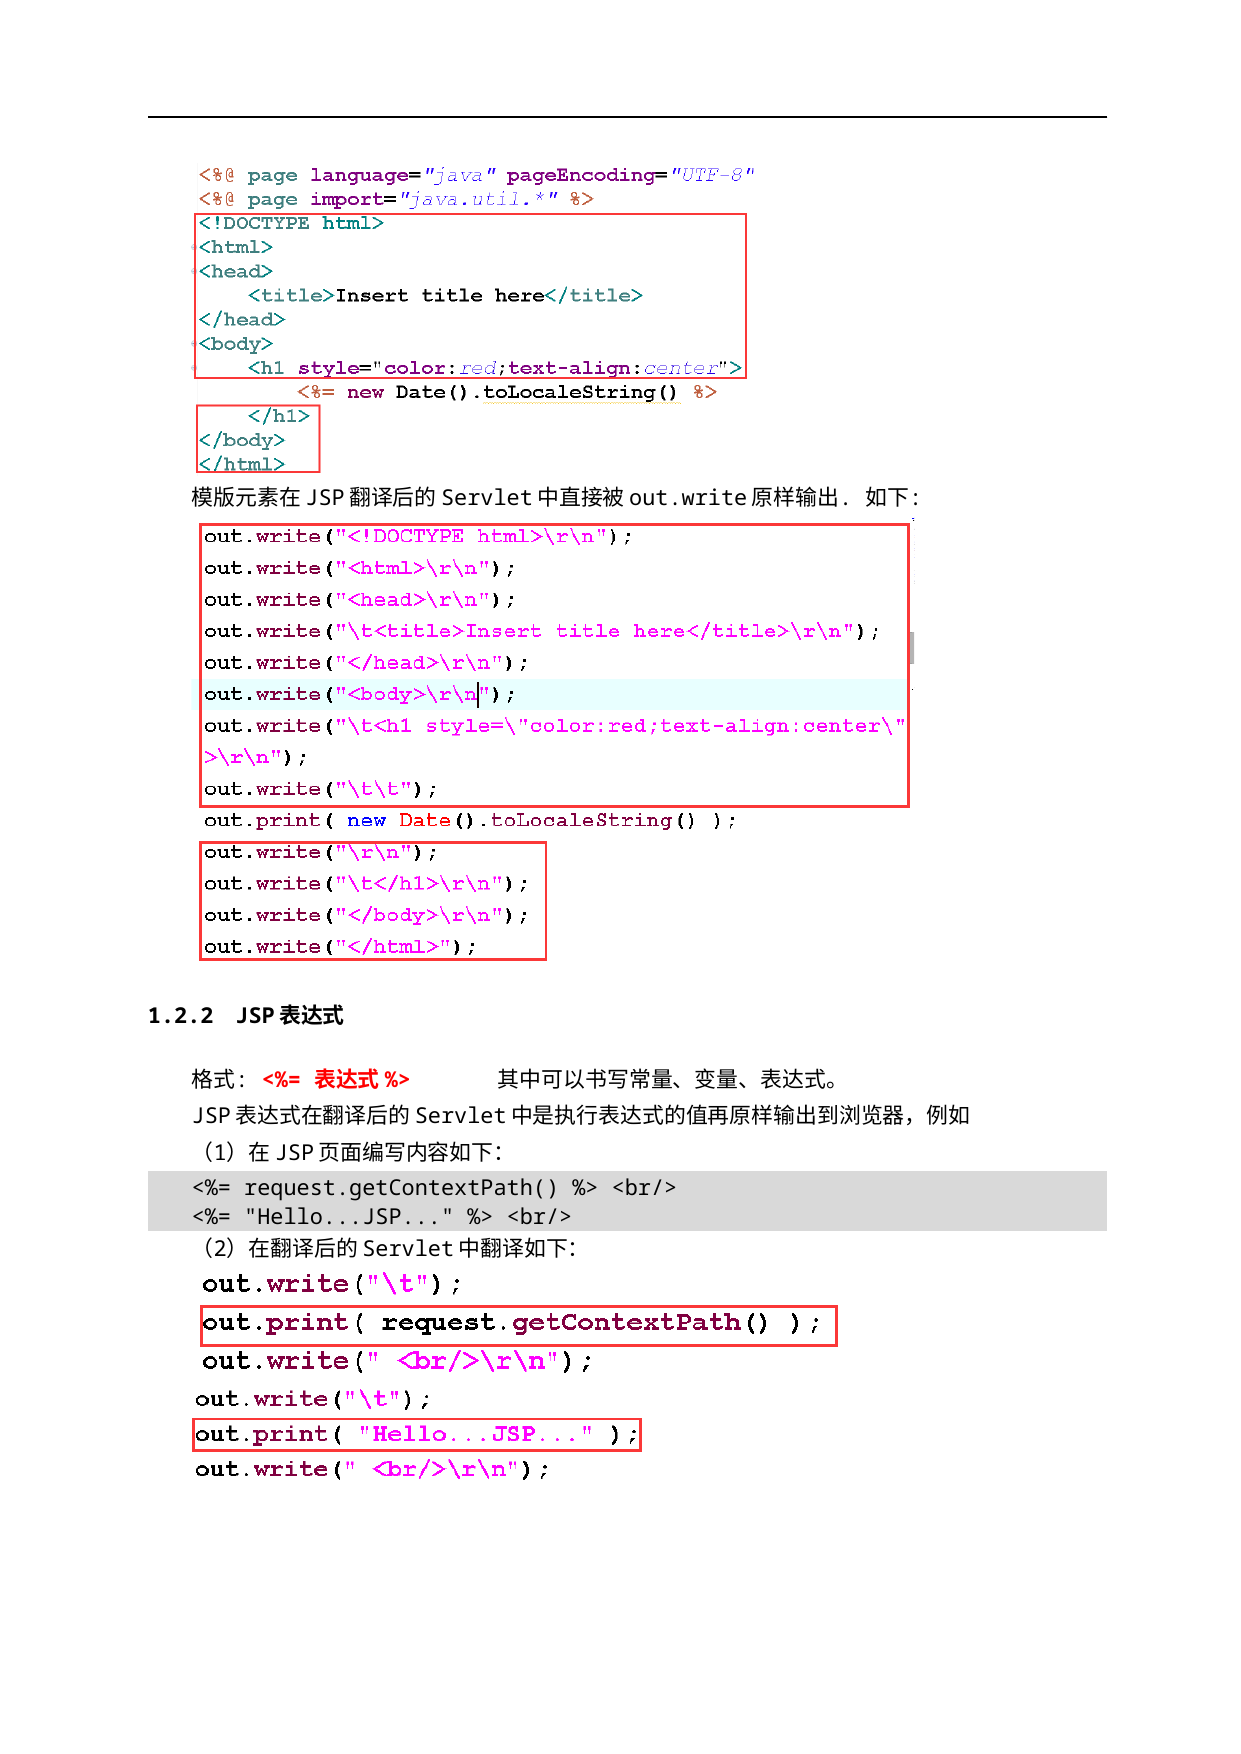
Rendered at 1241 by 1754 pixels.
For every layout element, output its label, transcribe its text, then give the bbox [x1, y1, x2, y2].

subtitle JSP表达式 [148, 998, 1107, 1030]
text JSP表达式在翻译后的Servlet中是执行表达式的值再原样输出到浏览器，例如 [148, 1098, 1107, 1130]
text 模版元素在JSP翻译后的Servlet中直接被out.write原样输出. 如下: [148, 480, 1107, 511]
text <%= request.getContextPath() %> <br/> [148, 1171, 1107, 1201]
picture [191, 516, 915, 967]
text 格式: <%= 表达式 %> 其中可以书写常量、变量、表达式。 [148, 1062, 1107, 1094]
picture [191, 162, 754, 476]
picture [191, 1383, 678, 1483]
picture [191, 1267, 863, 1379]
text （2）在翻译后的Servlet中翻译如下： [148, 1231, 1107, 1263]
text （1）在JSP页面编写内容如下： [148, 1135, 1107, 1167]
text <%= "Hello...JSP..." %> <br/> [148, 1201, 1107, 1231]
